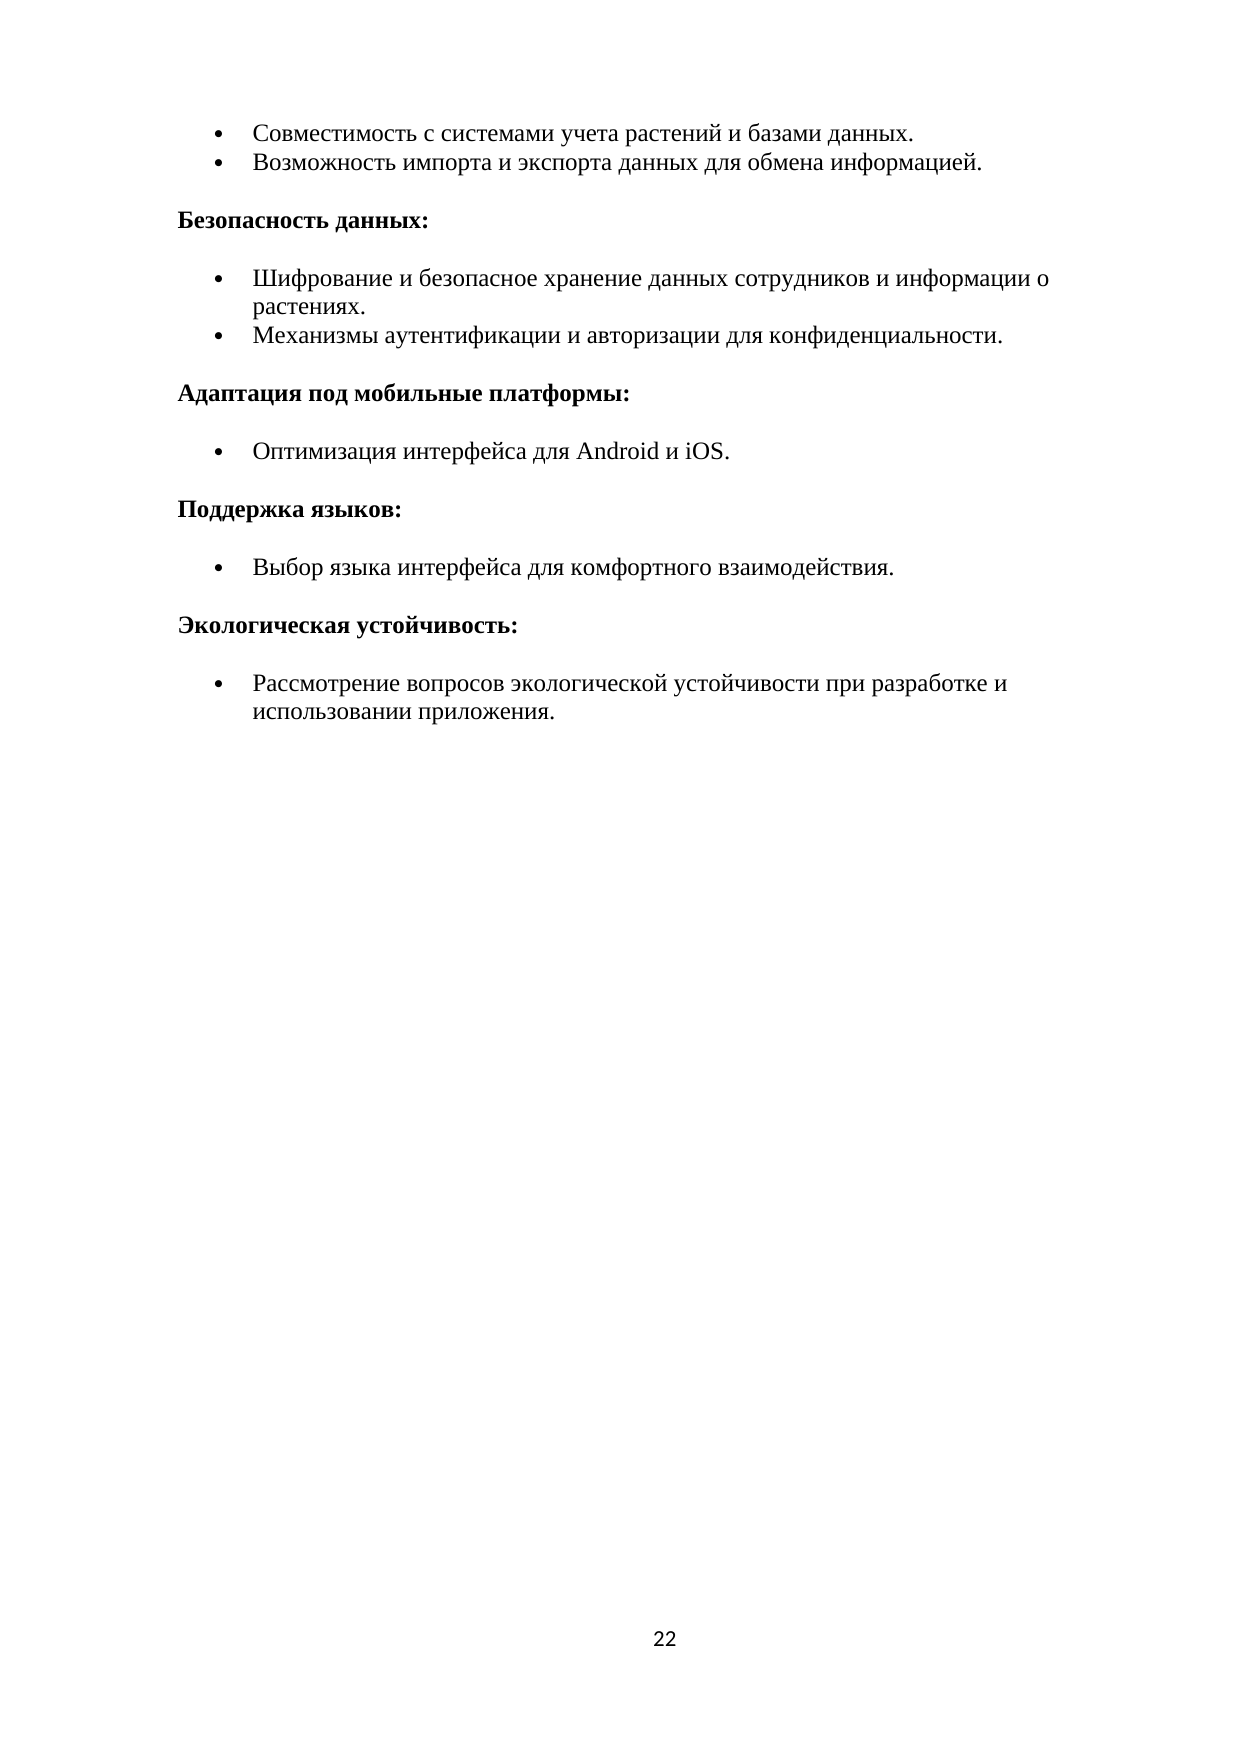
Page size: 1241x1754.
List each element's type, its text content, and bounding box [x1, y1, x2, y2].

text Экологическая устойчивость: [177, 610, 1152, 638]
list Шифрование и безопасное хранение данных сотрудников и информации о растениях. [215, 263, 1152, 320]
list Механизмы аутентификации и авторизации для конфиденциальности. [215, 320, 1152, 349]
list Рассмотрение вопросов экологической устойчивости при разработке и использовании приложения. [215, 668, 1152, 725]
list Возможность импорта и экспорта данных для обмена информацией. [215, 147, 1152, 176]
list Выбор языка интерфейса для комфортного взаимодействия. [215, 552, 1152, 581]
text Безопасность данных: [177, 205, 1152, 233]
text Поддержка языков: [177, 494, 1152, 523]
list Совместимость с системами учета растений и базами данных. [215, 118, 1152, 147]
list Оптимизация интерфейса для Android и iOS. [215, 436, 1152, 465]
text Адаптация под мобильные платформы: [177, 378, 1152, 407]
